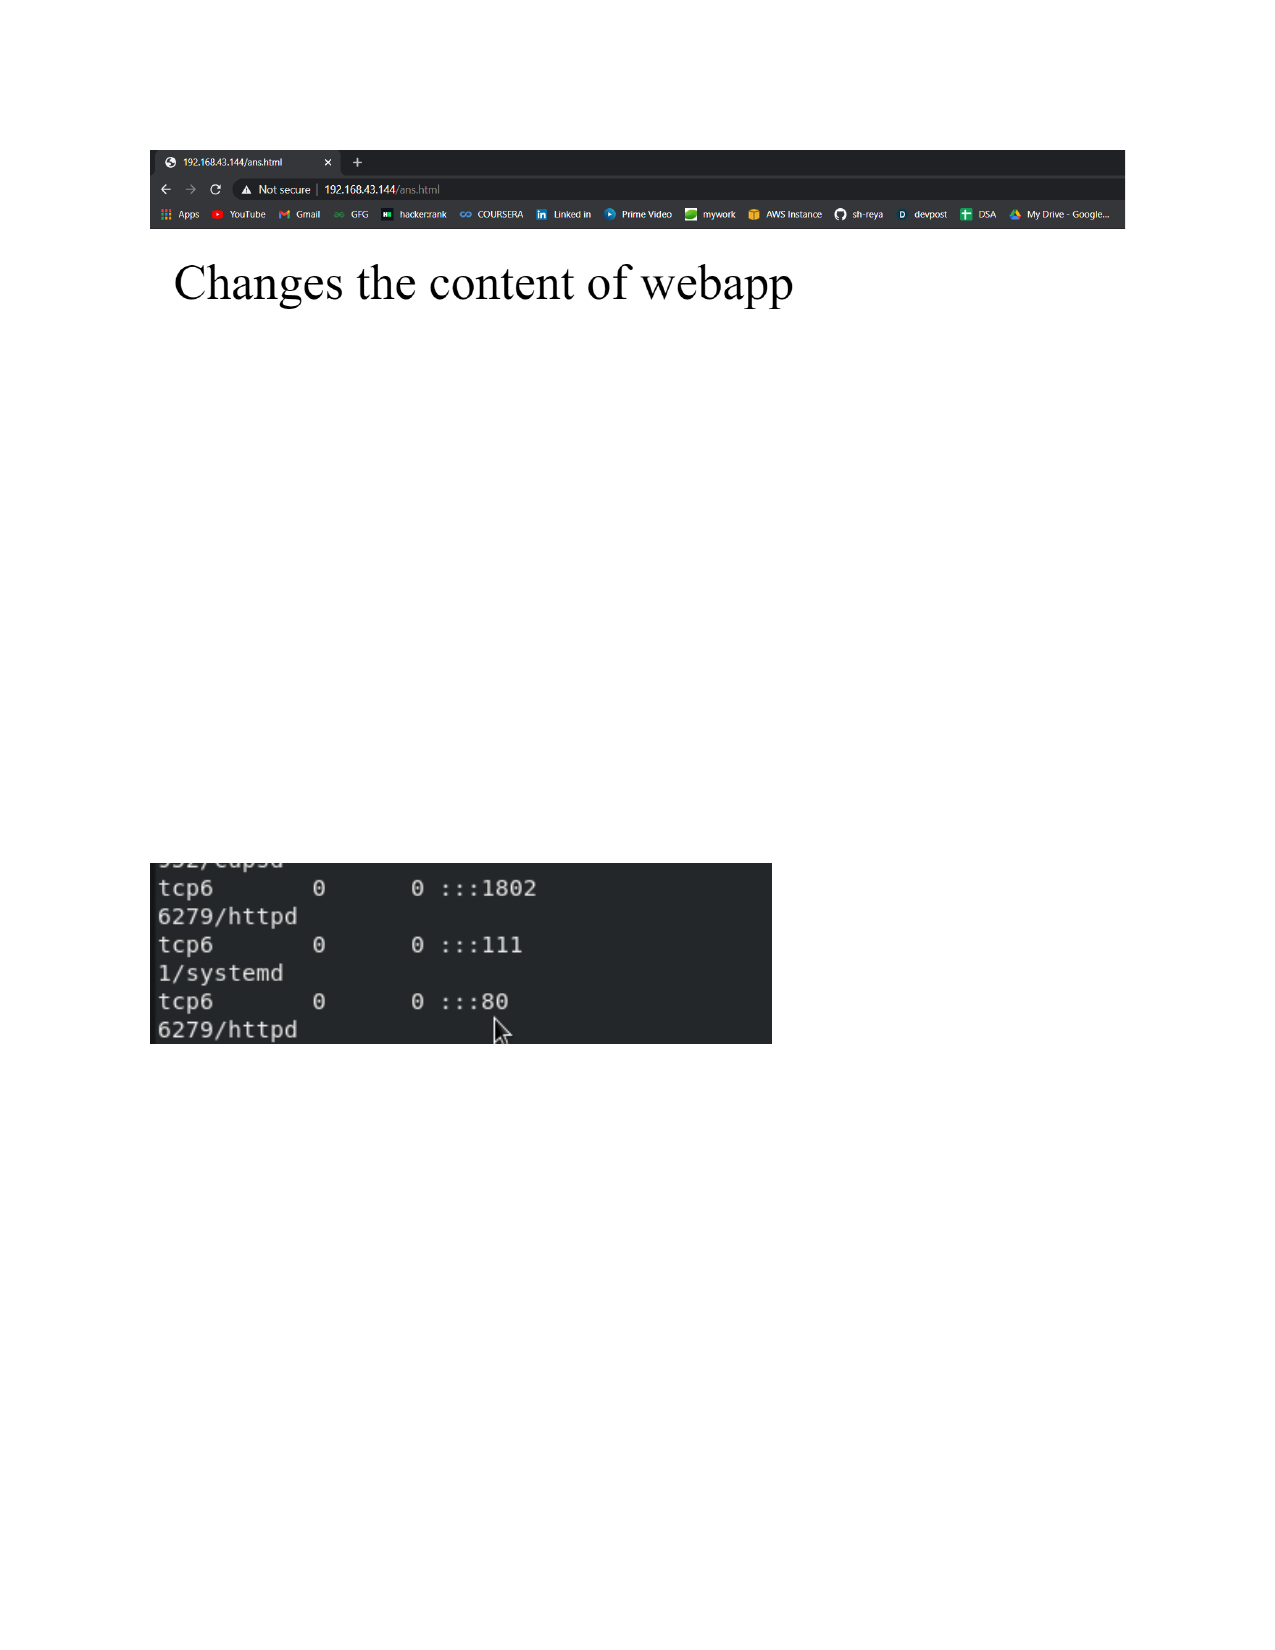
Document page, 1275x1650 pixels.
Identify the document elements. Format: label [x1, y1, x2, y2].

picture [150, 150, 1125, 415]
picture [150, 863, 772, 1044]
